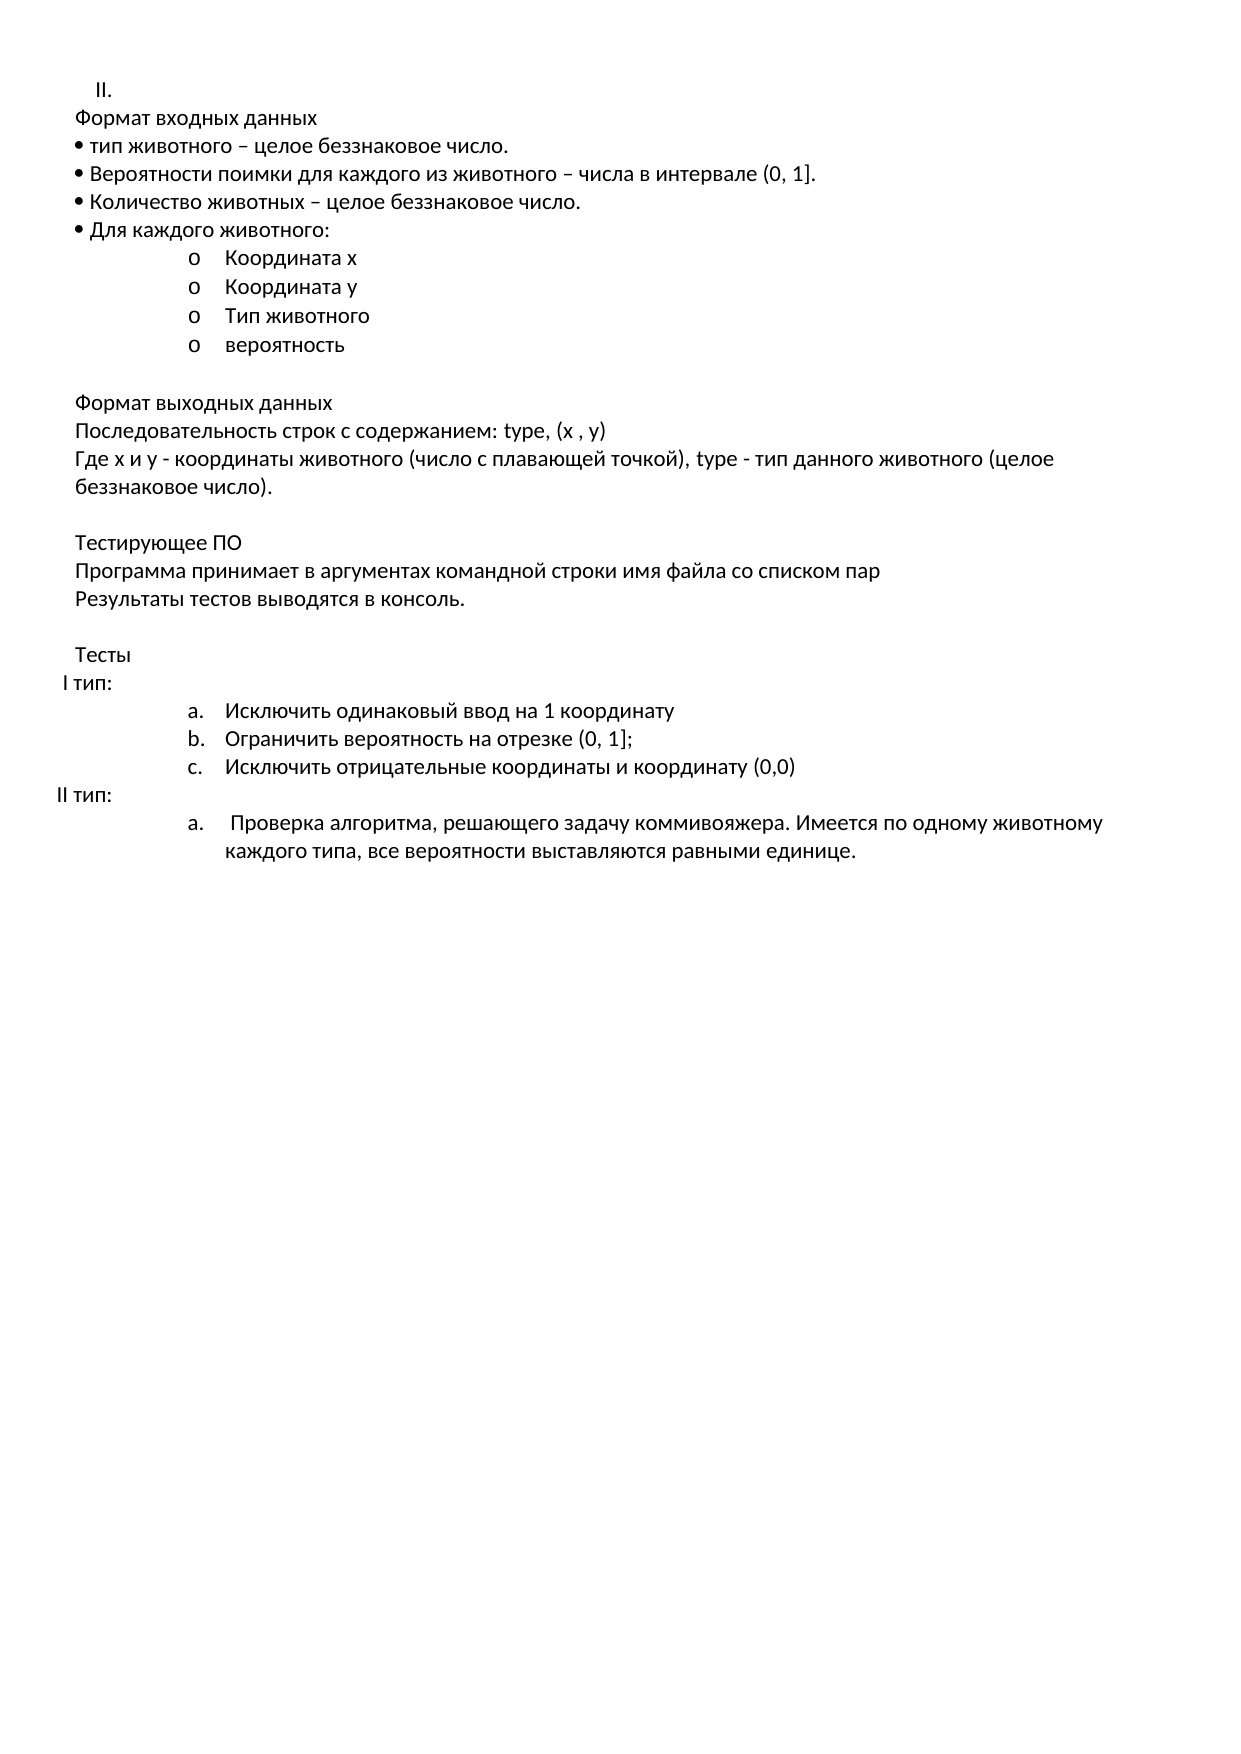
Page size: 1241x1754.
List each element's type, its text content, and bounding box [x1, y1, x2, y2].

text Результаты тестов выводятся в консоль. [75, 584, 1165, 612]
text Количество животных – целое беззнаковое число. [75, 187, 1165, 215]
list Исключить отрицательные координаты и координату (0,0) [187, 752, 1165, 780]
text Последовательность строк с содержанием: type, (x , y) [75, 416, 1165, 444]
text Вероятности поимки для каждого из животного – числа в интервале (0, 1]. [75, 159, 1165, 187]
text Тестирующее ПО [75, 528, 1165, 556]
text тип животного – целое беззнаковое число. [75, 131, 1165, 159]
text Для каждого животного: [75, 215, 1165, 243]
text Формат входных данных [75, 103, 1165, 131]
text Тесты [75, 640, 1165, 668]
text Где x и y - координаты животного (число с плавающей точкой), type - тип данного животного (целое беззнаковое число). [75, 444, 1165, 500]
text Формат выходных данных [75, 388, 1165, 416]
list Координата y [187, 272, 1165, 301]
list Координата x [187, 243, 1165, 272]
list Тип животного [187, 301, 1165, 331]
list Ограничить вероятность на отрезке (0, 1]; [187, 724, 1165, 752]
list Исключить одинаковый ввод на 1 координату [187, 696, 1165, 724]
text Программа принимает в аргументах командной строки имя файла со списком пар [75, 556, 1165, 584]
list вероятность [187, 331, 1165, 360]
list Проверка алгоритма, решающего задачу коммивояжера. Имеется по одному животному каждого типа, все вероятности выставляются равными единице. [187, 808, 1165, 864]
